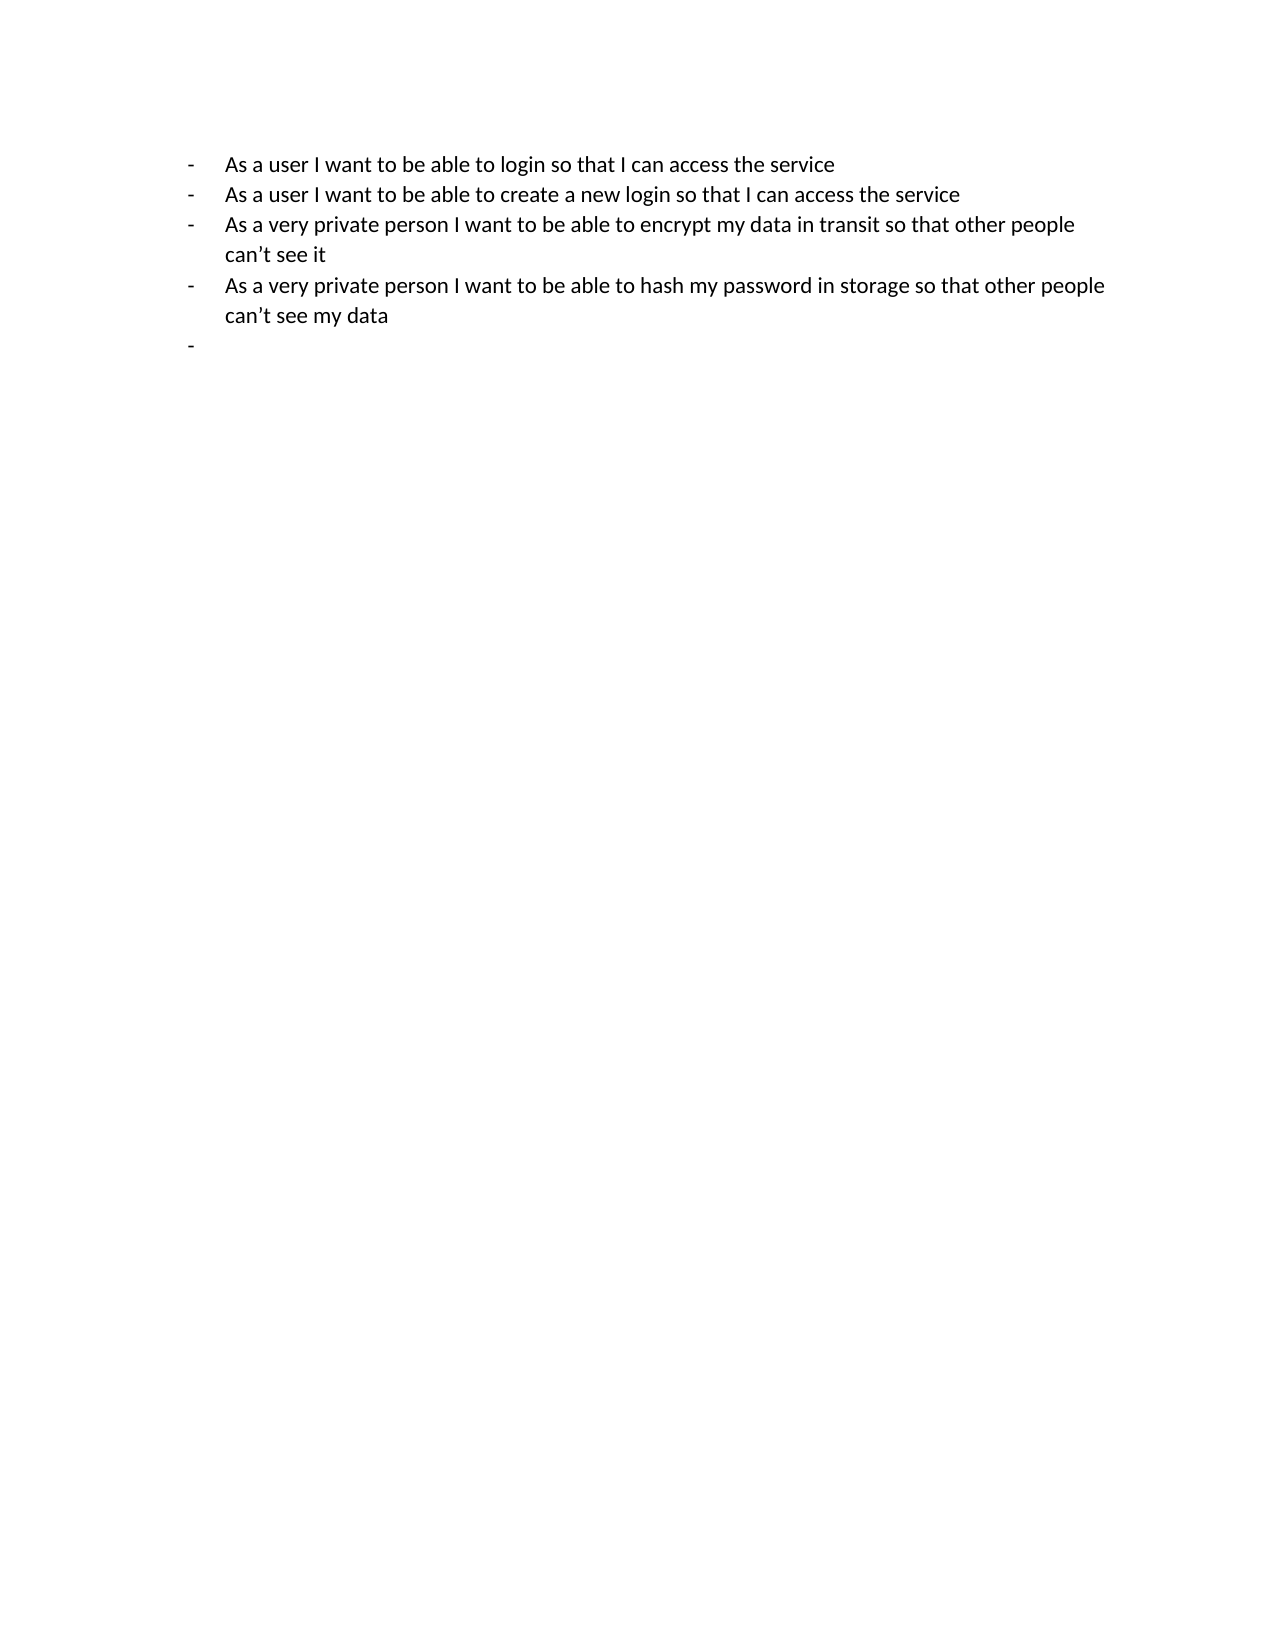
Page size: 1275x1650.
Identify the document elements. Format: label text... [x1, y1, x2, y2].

list As a user I want to be able to login so that I can access the service [187, 150, 1125, 178]
list As a user I want to be able to create a new login so that I can access the service [187, 180, 1125, 208]
list As a very private person I want to be able to hash my password in storage so that other people can’t see my data [187, 271, 1125, 329]
list As a very private person I want to be able to encrypt my data in transit so that other people can’t see it [187, 210, 1125, 269]
